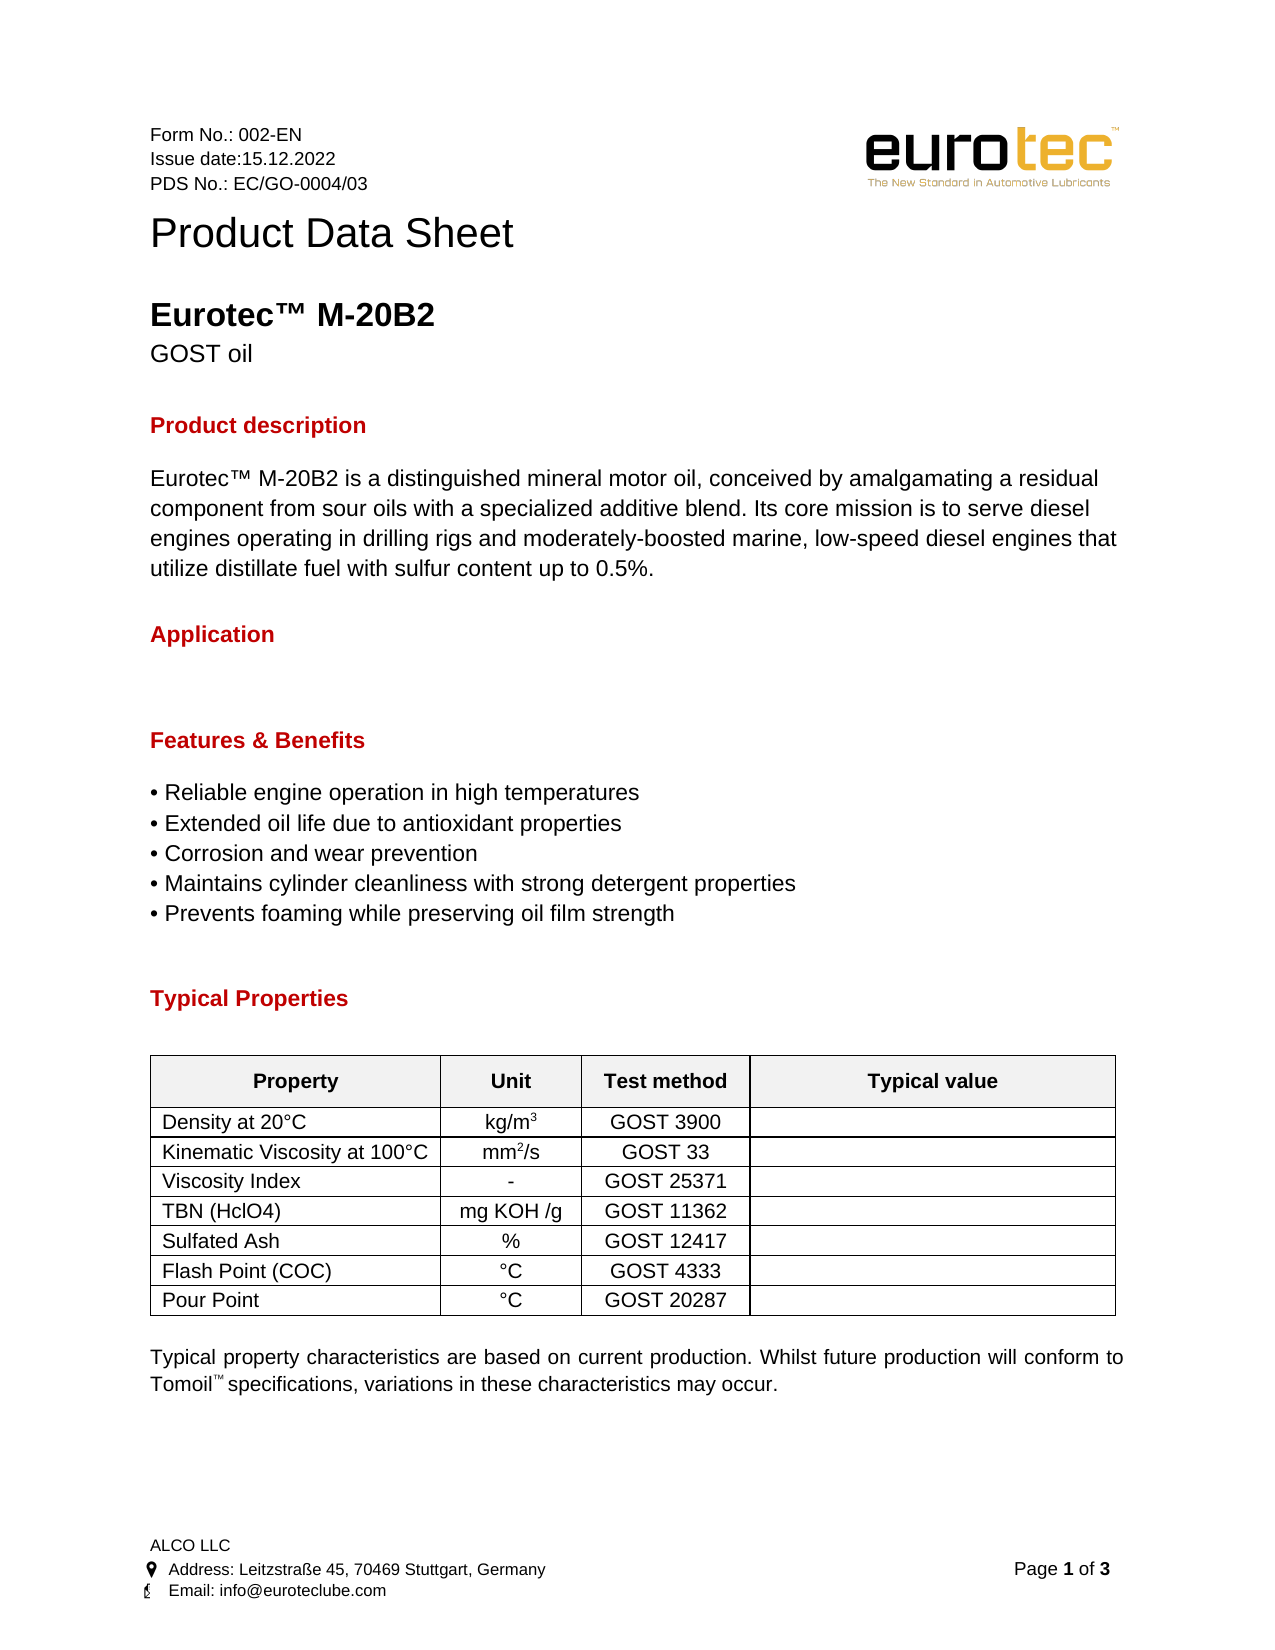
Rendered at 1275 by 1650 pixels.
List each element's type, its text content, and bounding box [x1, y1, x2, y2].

table_cell GOST 3900 [582, 1108, 749, 1136]
table_cell GOST 12417 [582, 1226, 749, 1255]
table_cell GOST 20287 [582, 1286, 749, 1314]
table_cell TBN (HclO4) [151, 1197, 440, 1225]
table_cell [751, 1167, 1115, 1196]
table_cell [751, 1286, 1115, 1314]
text Typical property characteristics are based on current production. Whilst future production will conform to Tomoil™ specifications, variations in these characteristics may occur. [150, 1345, 1125, 1396]
text GOST oil [150, 339, 1125, 368]
table_cell °C [441, 1286, 581, 1314]
text Eurotec™ M-20B2 is a distinguished mineral motor oil, conceived by amalgamating a residual component from sour oils with a specialized additive blend. Its core mission is to serve diesel engines operating in drilling rigs and moderately-boosted marine, low-speed diesel engines that utilize distillate fuel with sulfur content up to 0.5%. [150, 464, 1125, 581]
table_cell GOST 33 [582, 1138, 749, 1166]
picture [859, 73, 1125, 209]
text Typical Properties [150, 985, 1125, 1012]
table_cell - [441, 1167, 581, 1196]
table_cell GOST 11362 [582, 1197, 749, 1225]
table_cell Flash Point (COC) [151, 1256, 440, 1285]
table_header Typical value [751, 1056, 1115, 1107]
table_cell [751, 1108, 1115, 1136]
text Product description [150, 412, 1125, 438]
table_cell mg KOH /g [441, 1197, 581, 1225]
table_header Unit [441, 1056, 581, 1107]
table_cell GOST 25371 [582, 1167, 749, 1196]
table_cell Kinematic Viscosity at 100°C [151, 1138, 440, 1166]
table_cell °C [441, 1256, 581, 1285]
table_header Property [151, 1056, 440, 1107]
table_cell kg/m3 [441, 1108, 581, 1136]
table_cell [751, 1256, 1115, 1285]
table_cell GOST 4333 [582, 1256, 749, 1285]
text • Reliable engine operation in high temperatures • Extended oil life due to antioxidant properties • Corrosion and wear prevention • Maintains cylinder cleanliness with strong detergent properties • Prevents foaming while preserving oil film strength [150, 779, 1125, 927]
text Eurotec™ M-20B2 [150, 295, 1125, 333]
table_cell Sulfated Ash [151, 1226, 440, 1255]
picture [141, 1558, 163, 1599]
table_cell % [441, 1226, 581, 1255]
table_cell [751, 1138, 1115, 1166]
text Product Data Sheet [150, 209, 1125, 257]
text Features & Benefits [150, 727, 1125, 753]
table_header Test method [582, 1056, 749, 1107]
text Application [150, 621, 1125, 648]
table_cell Density at 20°C [151, 1108, 440, 1136]
table_cell mm2/s [441, 1138, 581, 1166]
table_cell Viscosity Index [151, 1167, 440, 1196]
table_cell [751, 1197, 1115, 1225]
table_cell Pour Point [151, 1286, 440, 1314]
table_cell [751, 1226, 1115, 1255]
